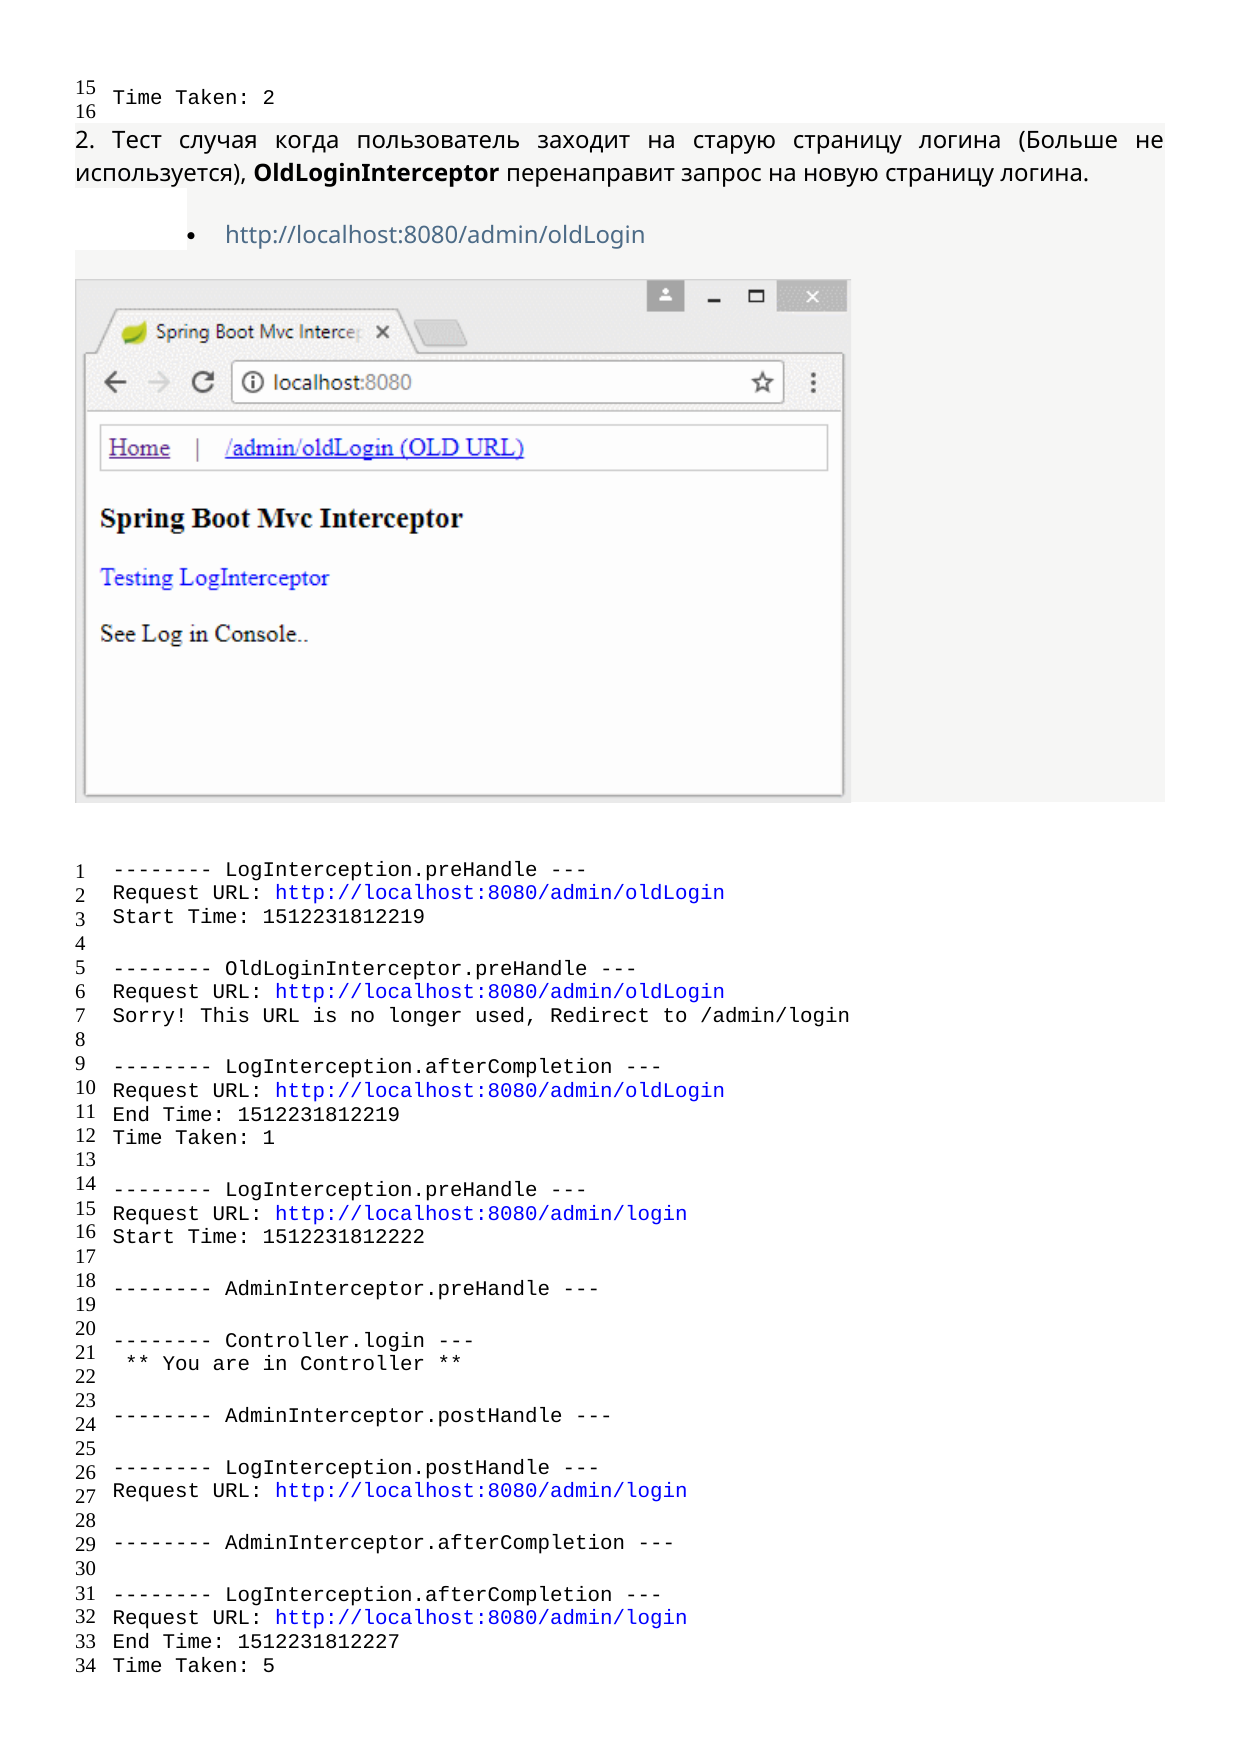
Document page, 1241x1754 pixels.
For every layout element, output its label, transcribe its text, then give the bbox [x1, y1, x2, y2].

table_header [113, 75, 1131, 123]
text 2. Тест случая когда пользователь заходит на старую страницу логина (Больше не используется), OldLoginInterceptor перенаправит запрос на новую страницу логина. [75, 123, 1165, 188]
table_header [75, 75, 112, 123]
table_header 1 2 3 4 5 6 7 8 9 10 11 12 13 14 15 16 17 18 19 20 21 22 23 24 25 26 27 28 29 30 31 32 33 34 35 [75, 859, 112, 1678]
picture [75, 279, 852, 803]
list http://localhost:8080/admin/oldLogin [187, 217, 1165, 250]
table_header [113, 859, 1131, 1678]
